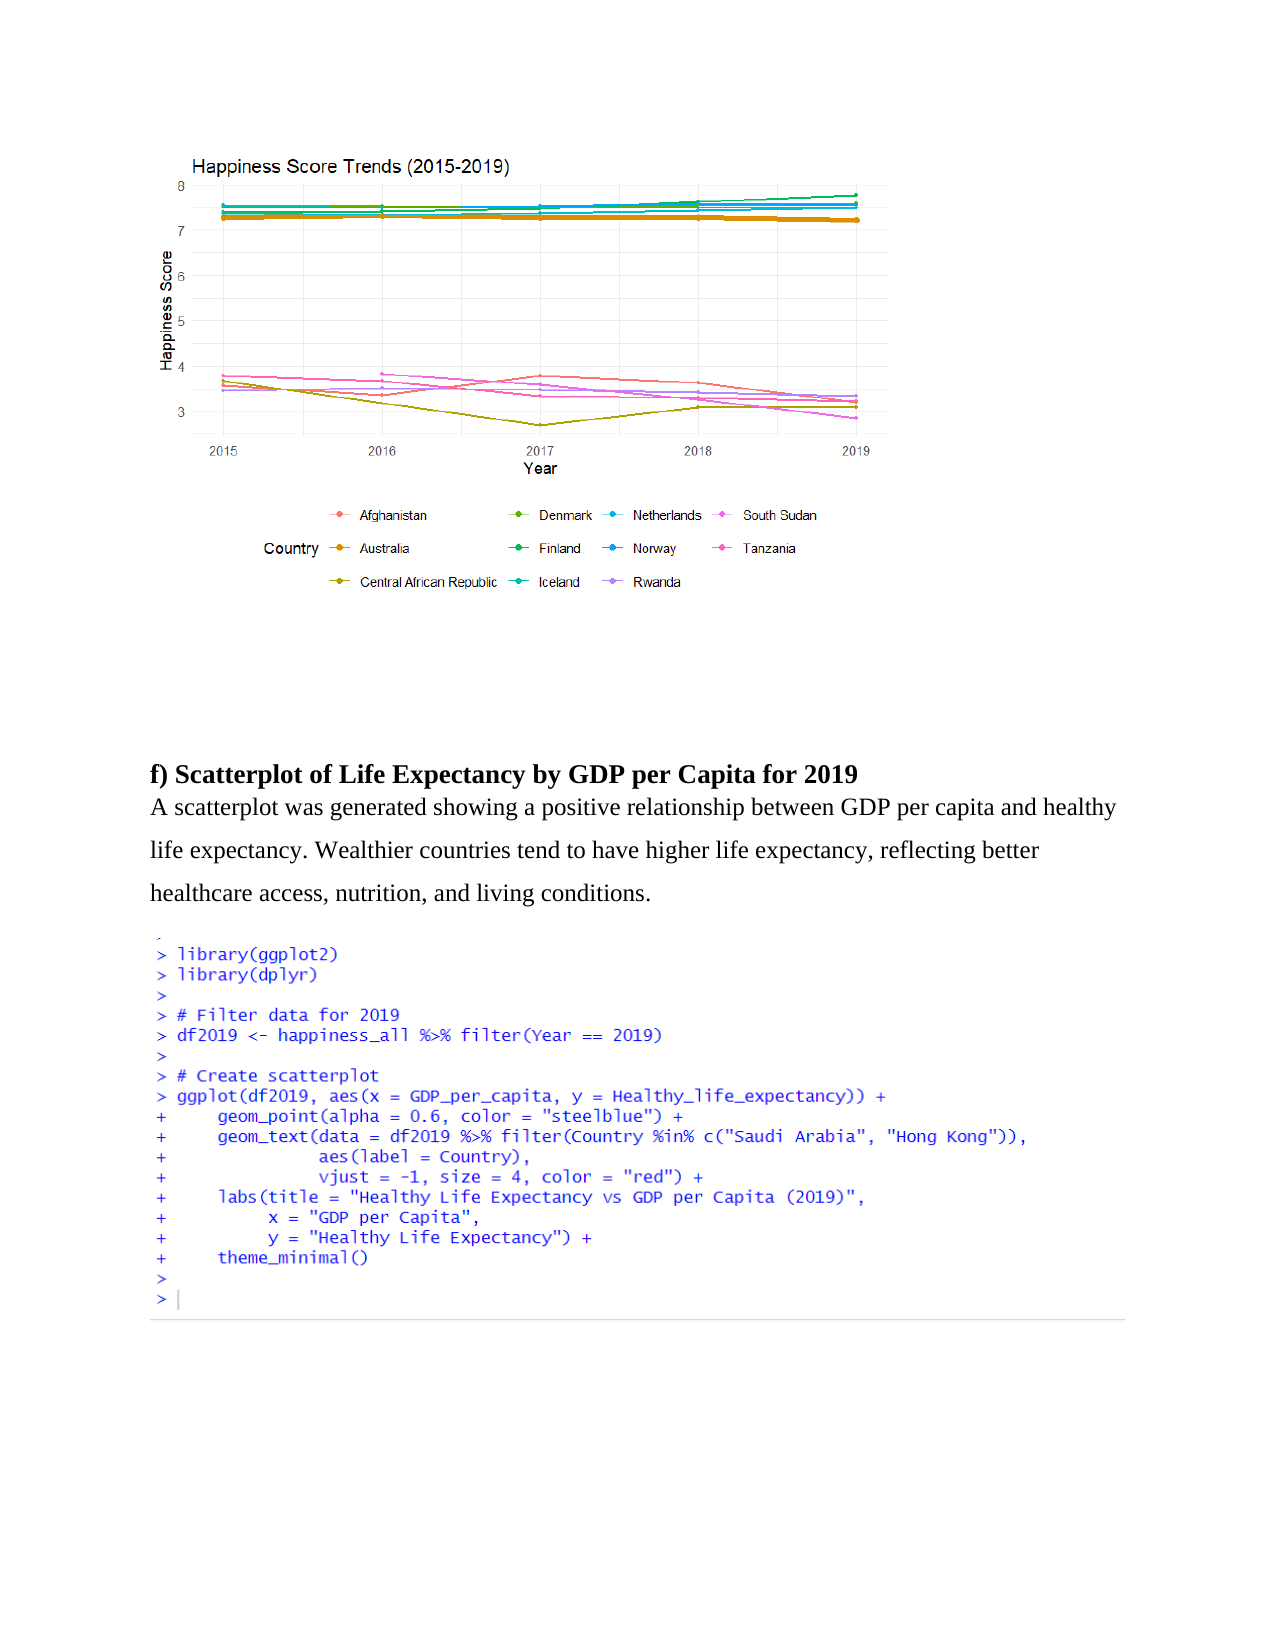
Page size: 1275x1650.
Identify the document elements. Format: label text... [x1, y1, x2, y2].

picture [150, 938, 1125, 1322]
text A scatterplot was generated showing a positive relationship between GDP per capita and healthy life expectancy. Wealthier countries tend to have higher life expectancy, reflecting better healthcare access, nutrition, and living conditions. [150, 792, 1125, 907]
picture [150, 150, 896, 609]
subtitle f) Scatterplot of Life Expectancy by GDP per Capita for 2019 [150, 759, 1125, 790]
